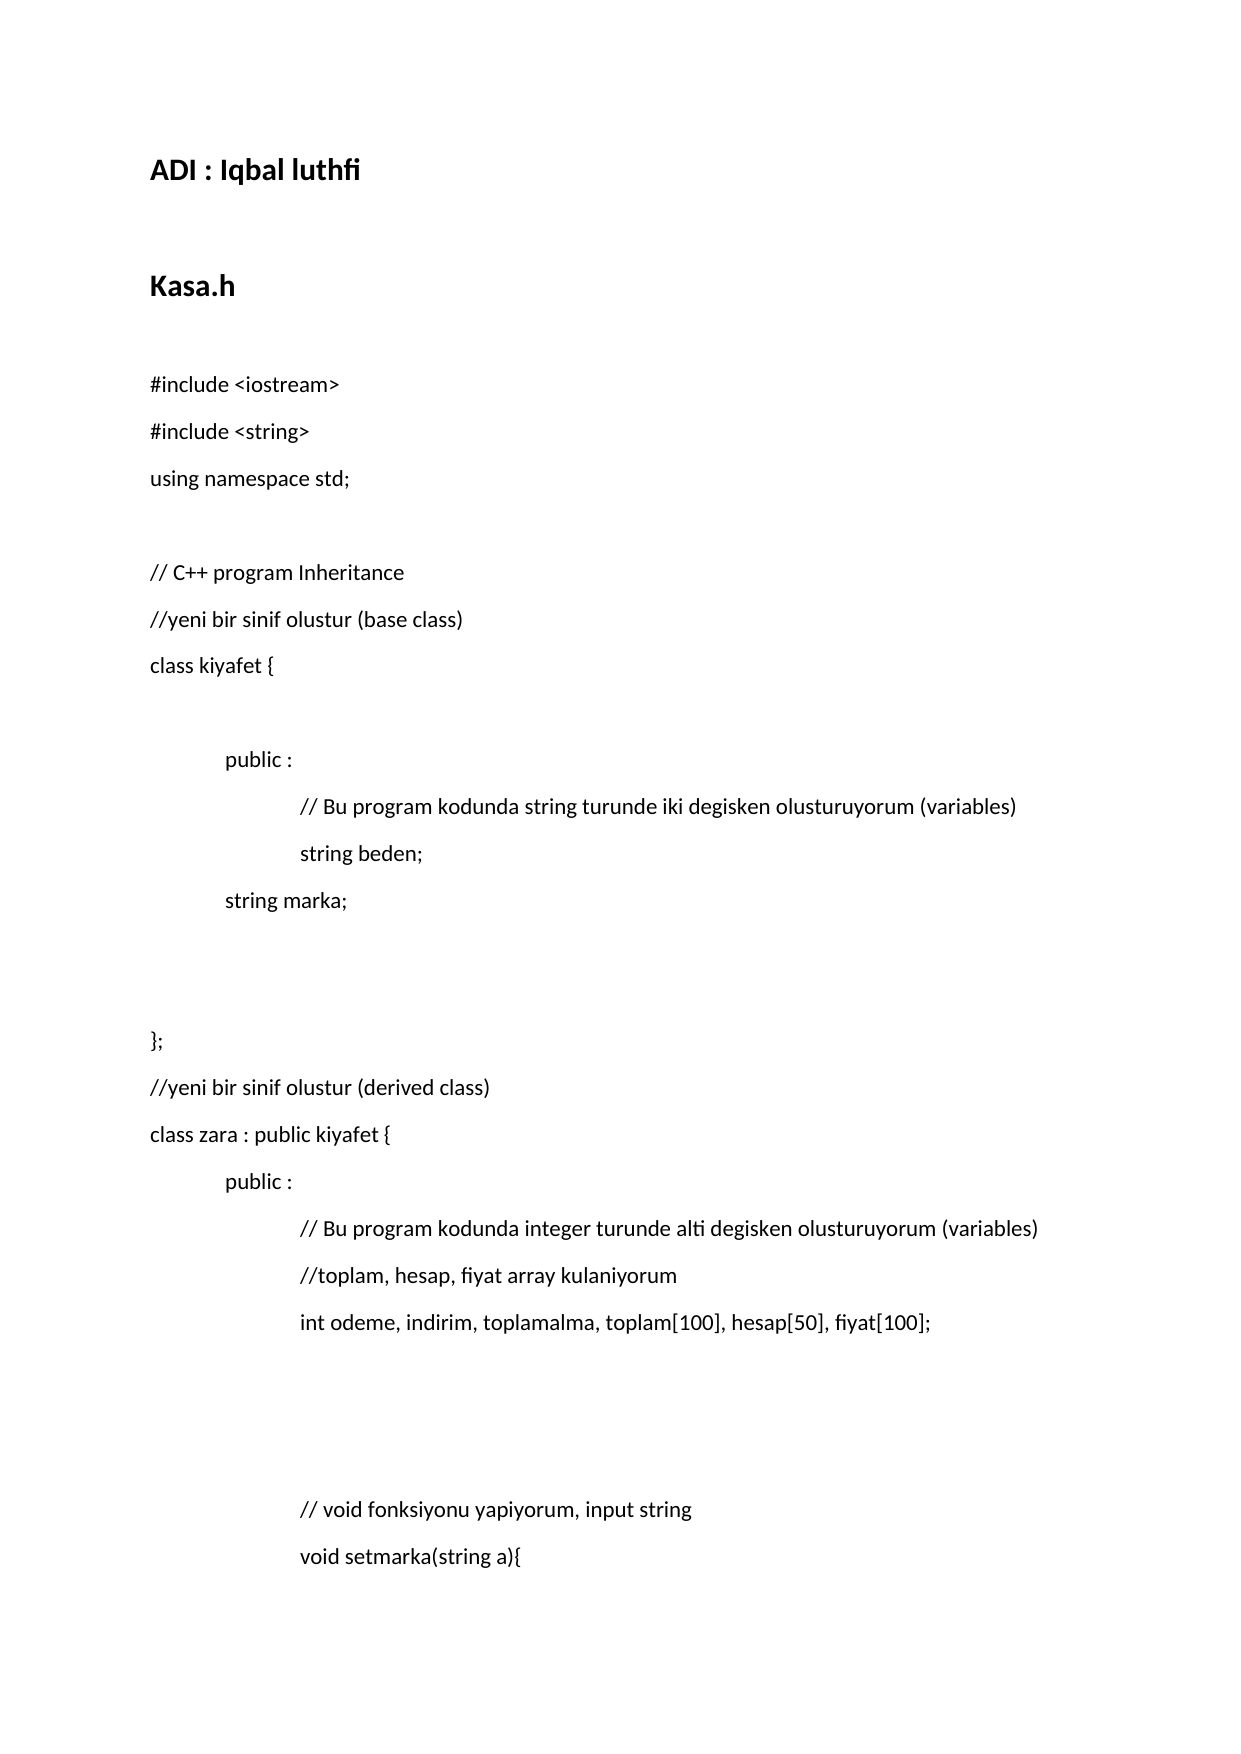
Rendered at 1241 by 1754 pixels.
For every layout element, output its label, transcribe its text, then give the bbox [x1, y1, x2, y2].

text string marka; [150, 886, 1090, 914]
text // Bu program kodunda integer turunde alti degisken olusturuyorum (variables) [150, 1214, 1090, 1242]
text string beden; [150, 839, 1090, 867]
text void setmarka(string a){ [150, 1542, 1090, 1570]
text class zara : public kiyafet { [150, 1120, 1090, 1148]
text ADI : Iqbal luthfi [150, 150, 1090, 188]
text public : [150, 1167, 1090, 1195]
text }; [150, 1027, 1090, 1054]
text public : [150, 745, 1090, 773]
text //yeni bir sinif olustur (base class) [150, 605, 1090, 633]
text // Bu program kodunda string turunde iki degisken olusturuyorum (variables) [150, 792, 1090, 820]
text //yeni bir sinif olustur (derived class) [150, 1073, 1090, 1101]
text int odeme, indirim, toplamalma, toplam[100], hesap[50], fiyat[100]; [150, 1308, 1090, 1336]
text using namespace std; [150, 464, 1090, 492]
text class kiyafet { [150, 652, 1090, 679]
text #include <iostream> [150, 370, 1090, 398]
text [150, 1495, 1090, 1523]
text #include <string> [150, 417, 1090, 445]
text //toplam, hesap, fiyat array kulaniyorum [150, 1261, 1090, 1289]
text Kasa.h [150, 266, 1090, 304]
text // C++ program Inheritance [150, 558, 1090, 586]
